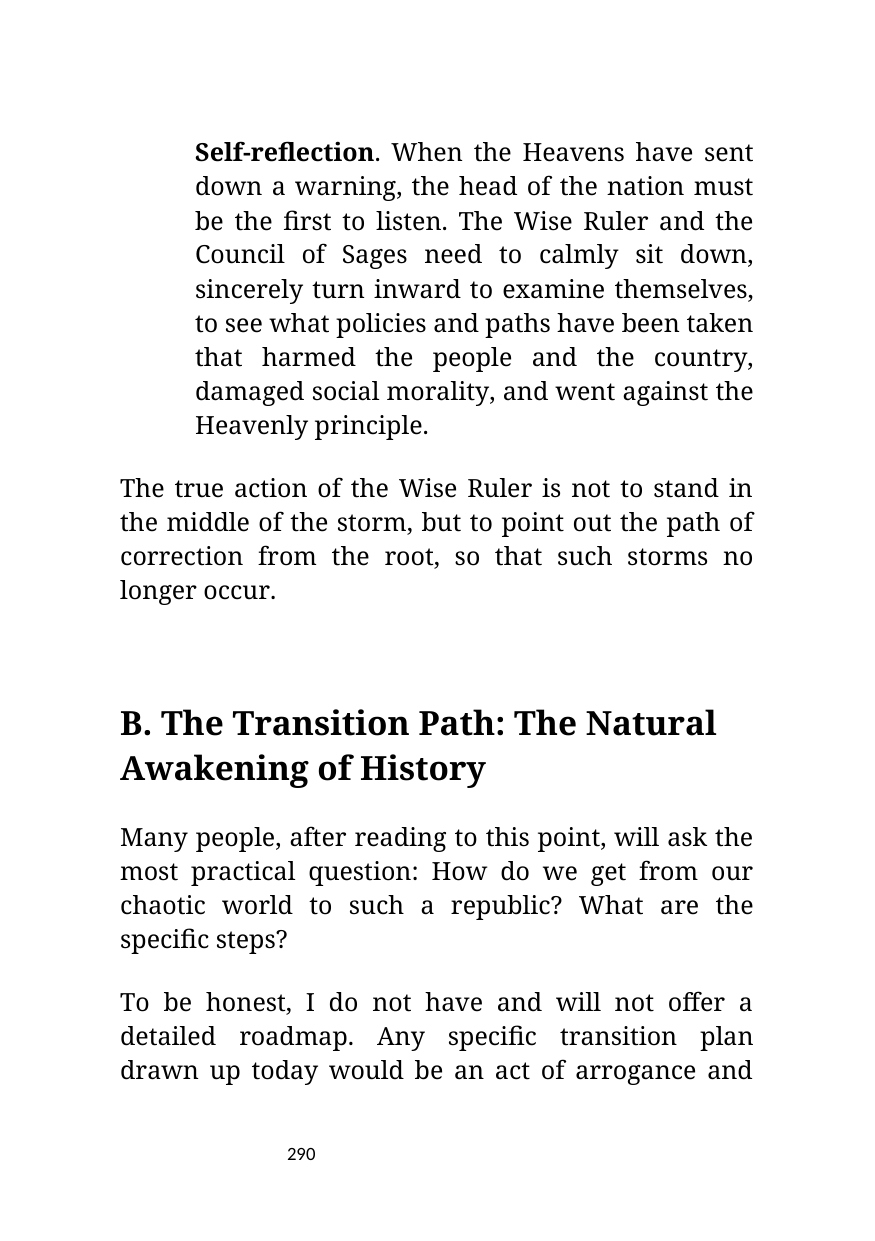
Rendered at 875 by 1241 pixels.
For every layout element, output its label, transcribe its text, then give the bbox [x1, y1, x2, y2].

text Many people, after reading to this point, will ask the most practical question: How do we get from our chaotic world to such a republic? What are the specific steps? [120, 819, 754, 956]
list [157, 135, 754, 442]
text The true action of the Wise Ruler is not to stand in the middle of the storm, but to point out the path of correction from the root, so that such storms no longer occur. [120, 471, 754, 607]
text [120, 985, 754, 1087]
text B. The Transition Path: The Natural Awakening of History [120, 699, 754, 790]
